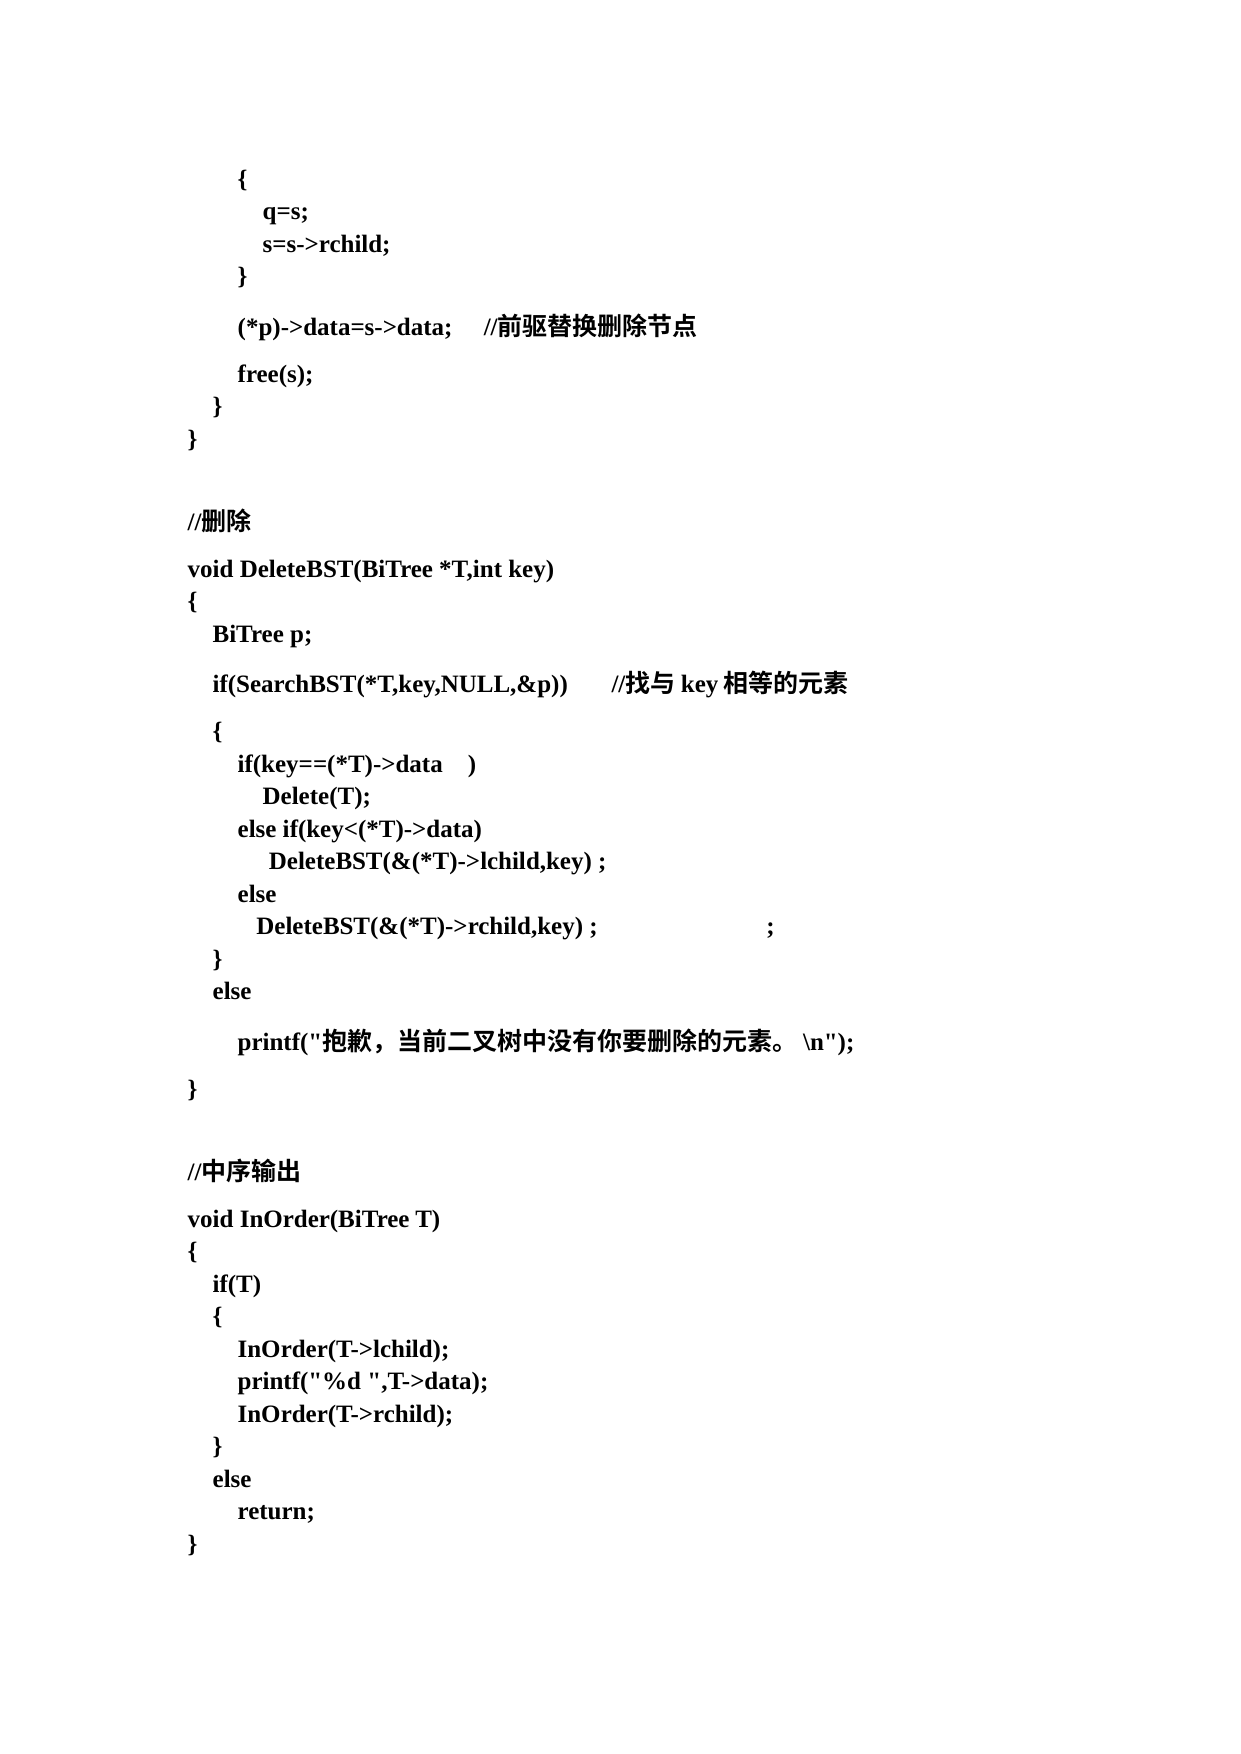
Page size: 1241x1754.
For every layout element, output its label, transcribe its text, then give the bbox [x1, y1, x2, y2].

text else [187, 877, 1053, 909]
text else [187, 1462, 1053, 1494]
text { [187, 1234, 1053, 1267]
text { [187, 714, 1053, 747]
text free(s); [187, 357, 1053, 389]
text if(key==(*T)->data ) [187, 747, 1053, 779]
text { [187, 162, 1053, 194]
text { [187, 1299, 1053, 1332]
text } [187, 942, 1053, 974]
text } [187, 1527, 1053, 1559]
text //中序输出 [187, 1137, 1053, 1202]
text if(SearchBST(*T,key,NULL,&p)) //找与key相等的元素 [187, 649, 1053, 714]
text DeleteBST(&(*T)->lchild,key) ; [187, 844, 1053, 877]
text //删除 [187, 487, 1053, 552]
text InOrder(T->rchild); [187, 1397, 1053, 1429]
text { [187, 584, 1053, 617]
text return; [187, 1494, 1053, 1527]
text void InOrder(BiTree T) [187, 1202, 1053, 1234]
text printf("抱歉，当前二叉树中没有你要删除的元素。 \n"); [187, 1007, 1053, 1072]
text void DeleteBST(BiTree *T,int key) [187, 552, 1053, 584]
text else if(key<(*T)->data) [187, 812, 1053, 844]
text } [187, 1429, 1053, 1462]
text Delete(T); [187, 779, 1053, 812]
text } [187, 422, 1053, 454]
text } [187, 1072, 1053, 1104]
text printf("%d ",T->data); [187, 1364, 1053, 1397]
text else [187, 974, 1053, 1007]
text } [187, 389, 1053, 422]
text s=s->rchild; [187, 227, 1053, 259]
text BiTree p; [187, 617, 1053, 649]
text (*p)->data=s->data; //前驱替换删除节点 [187, 292, 1053, 357]
text InOrder(T->lchild); [187, 1332, 1053, 1364]
text q=s; [187, 194, 1053, 227]
text } [187, 259, 1053, 292]
text DeleteBST(&(*T)->rchild,key) ; ; [187, 909, 1053, 942]
text if(T) [187, 1267, 1053, 1299]
